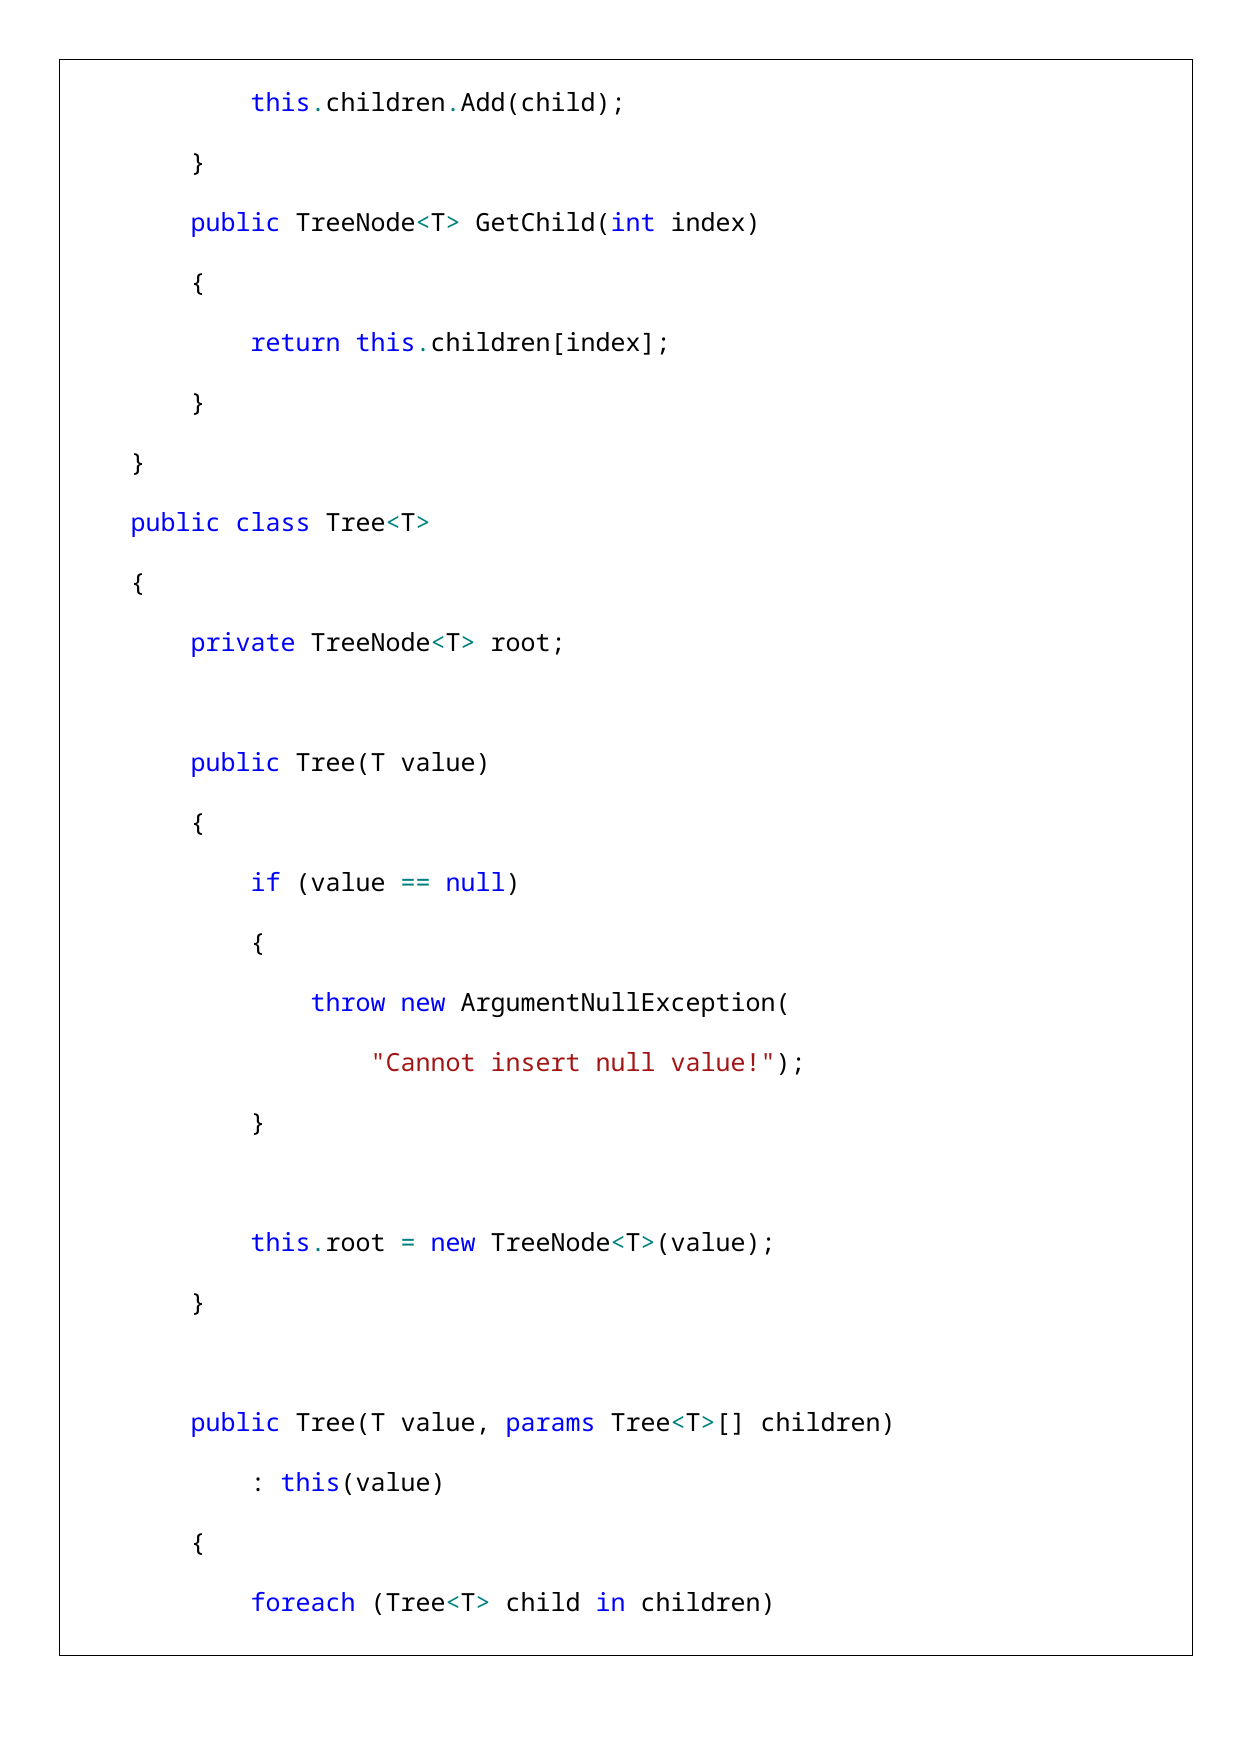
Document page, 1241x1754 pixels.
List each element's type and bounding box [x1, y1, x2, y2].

table_cell [60, 60, 1192, 1655]
